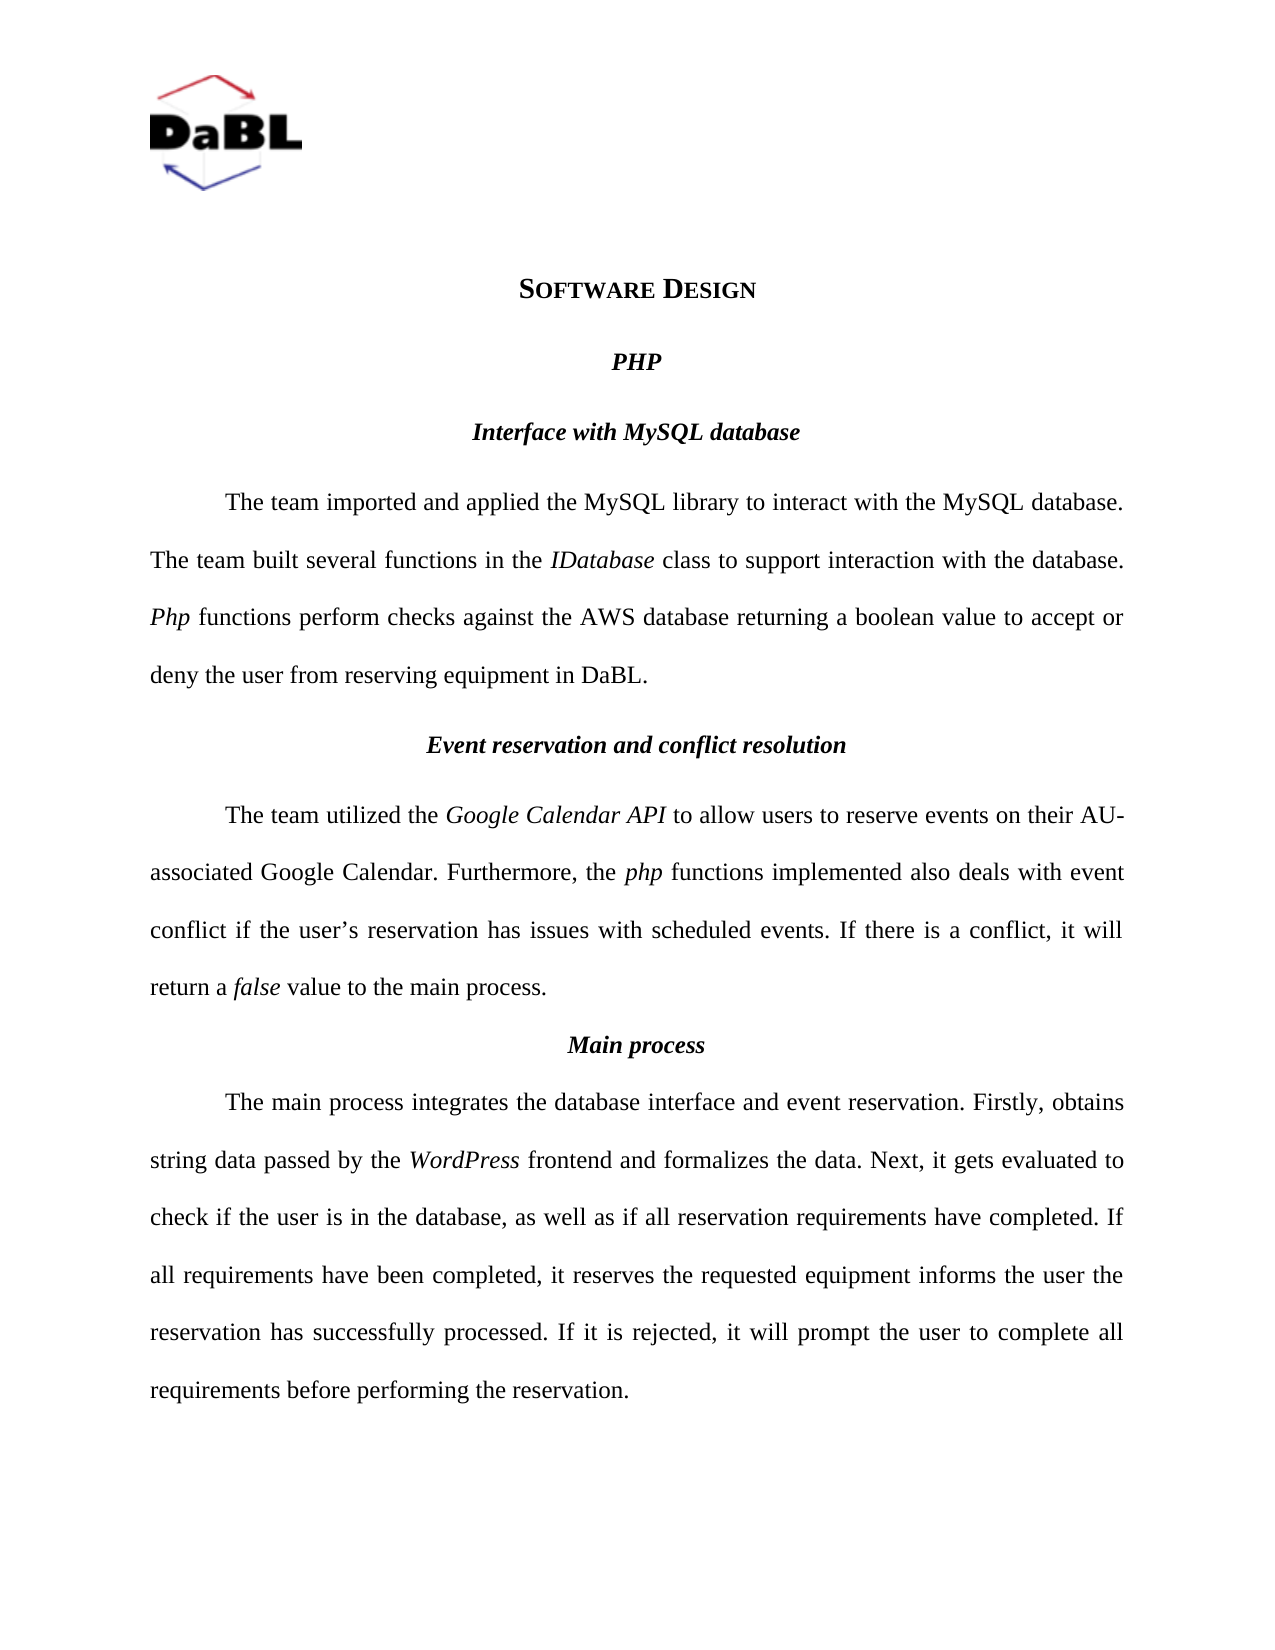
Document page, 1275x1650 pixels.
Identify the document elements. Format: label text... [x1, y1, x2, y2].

subtitle Software Design [150, 271, 1125, 304]
text The main process integrates the database interface and event reservation. Firstly, obtains string data passed by the WordPress frontend and formalizes the data. Next, it gets evaluated to check if the user is in the database, as well as if all reservation requirements have completed. If all requirements have been completed, it reserves the requested equipment informs the user the reservation has successfully processed. If it is rejected, it will prompt the user to complete all requirements before performing the reservation. [150, 1087, 1125, 1404]
text Interface with MySQL database [150, 417, 1125, 446]
picture [150, 75, 302, 191]
text PHP [150, 347, 1125, 376]
text Main process [150, 1030, 1125, 1059]
text The team utilized the Google Calendar API to allow users to reserve events on their AU-associated Google Calendar. Furthermore, the php functions implemented also deals with event conflict if the user’s reservation has issues with scheduled events. If there is a conflict, it will return a false value to the main process. [150, 800, 1125, 1001]
text Event reservation and conflict resolution [150, 730, 1125, 759]
text The team imported and applied the MySQL library to interact with the MySQL database. The team built several functions in the IDatabase class to support interaction with the database. Php functions perform checks against the AWS database returning a boolean value to accept or deny the user from reserving equipment in DaBL. [150, 487, 1125, 689]
